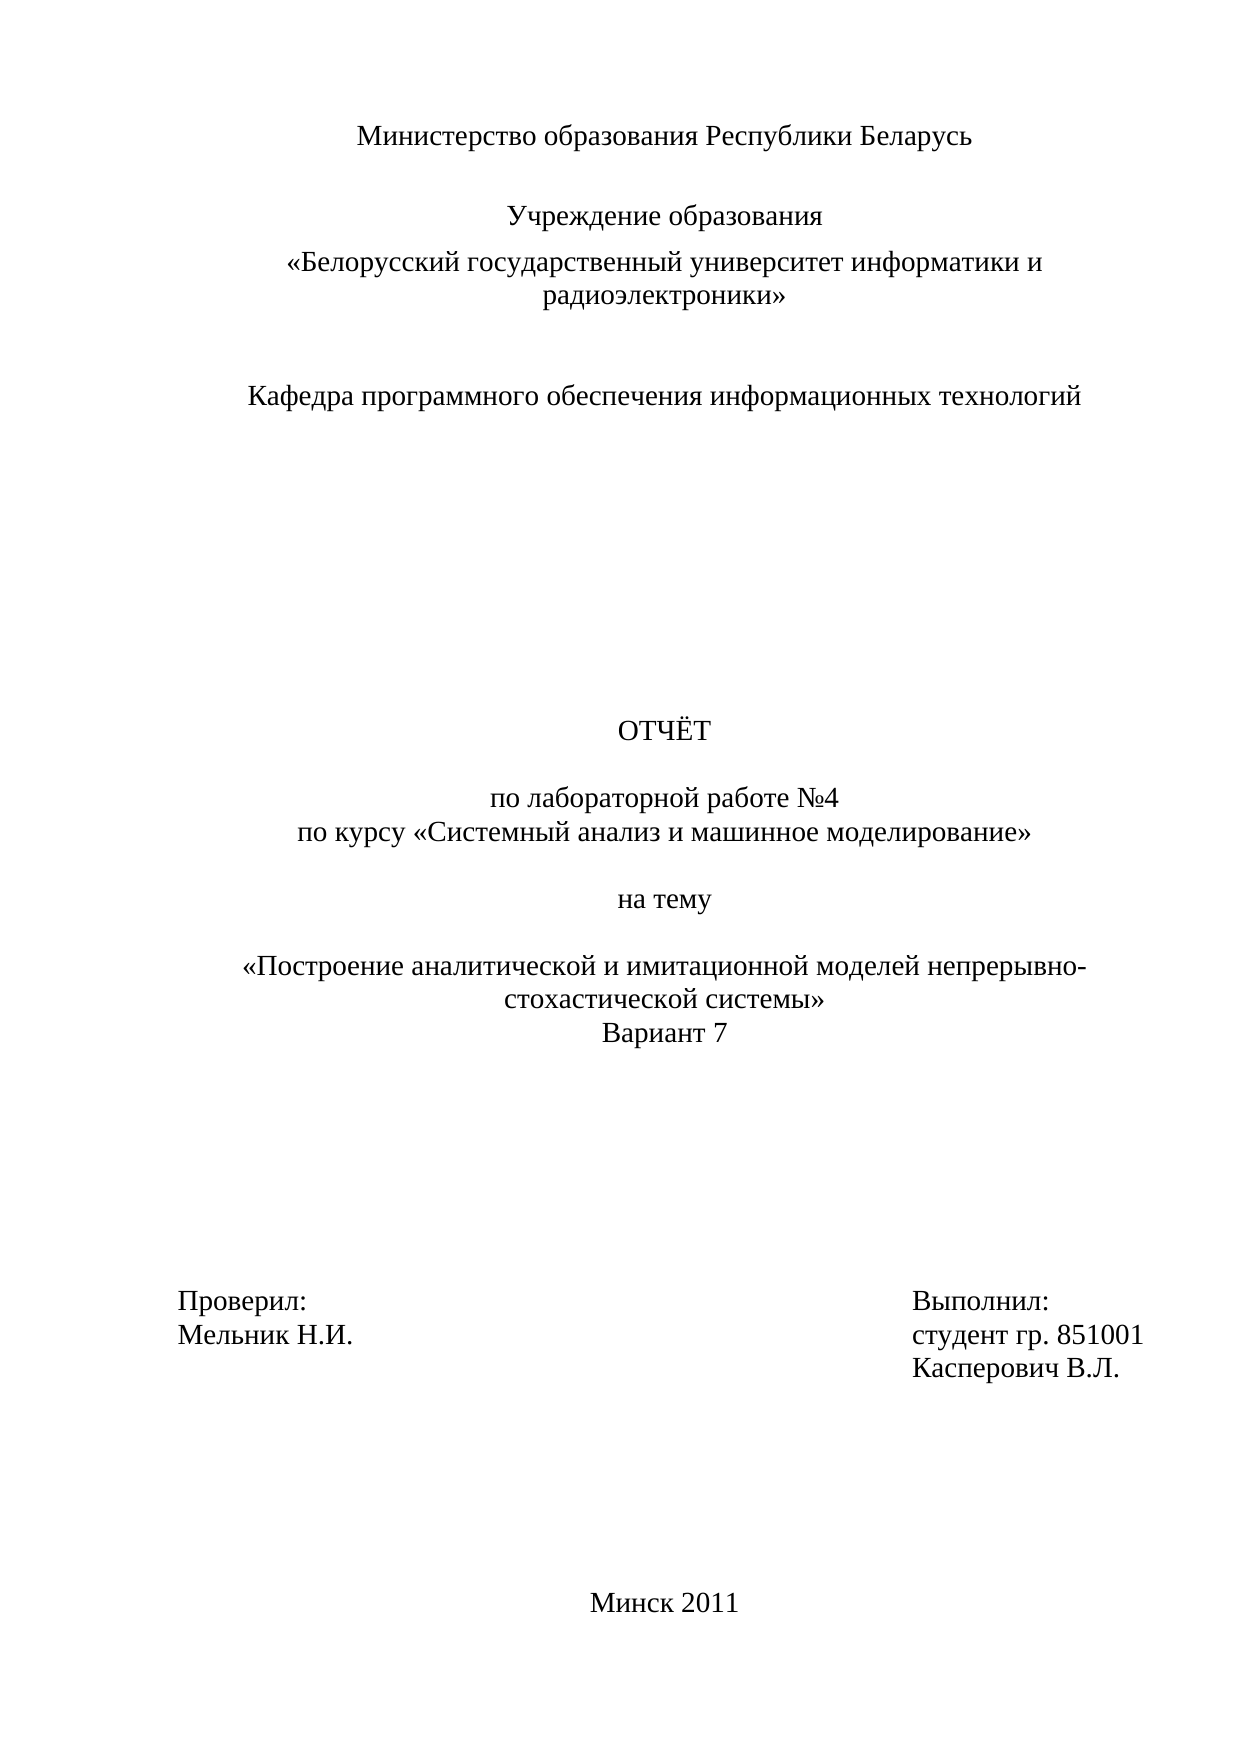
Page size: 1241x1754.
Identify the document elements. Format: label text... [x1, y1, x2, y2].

text Кафедра программного обеспечения информационных технологий [177, 378, 1152, 411]
text «Построение аналитической и имитационной моделей непрерывно-стохастической системы» [177, 948, 1152, 1015]
text по лабораторной работе №4 [177, 780, 1152, 814]
table_header Выполнил: студент гр. 851001 Касперович В.Л. [901, 1284, 1163, 1384]
text Минск 2011 [177, 1585, 1152, 1619]
text Вариант 7 [177, 1015, 1152, 1049]
text на тему [177, 881, 1152, 914]
text по курсу «Системный анализ и машинное моделирование» [177, 814, 1152, 847]
table_header Проверил: Мельник Н.И. [166, 1284, 901, 1384]
text ОТЧЁТ [177, 713, 1152, 747]
text Министерство образования Республики Беларусь [177, 118, 1152, 152]
text «Белорусский государственный университет информатики и радиоэлектроники» [177, 244, 1152, 311]
text Учреждение образования [177, 198, 1152, 231]
